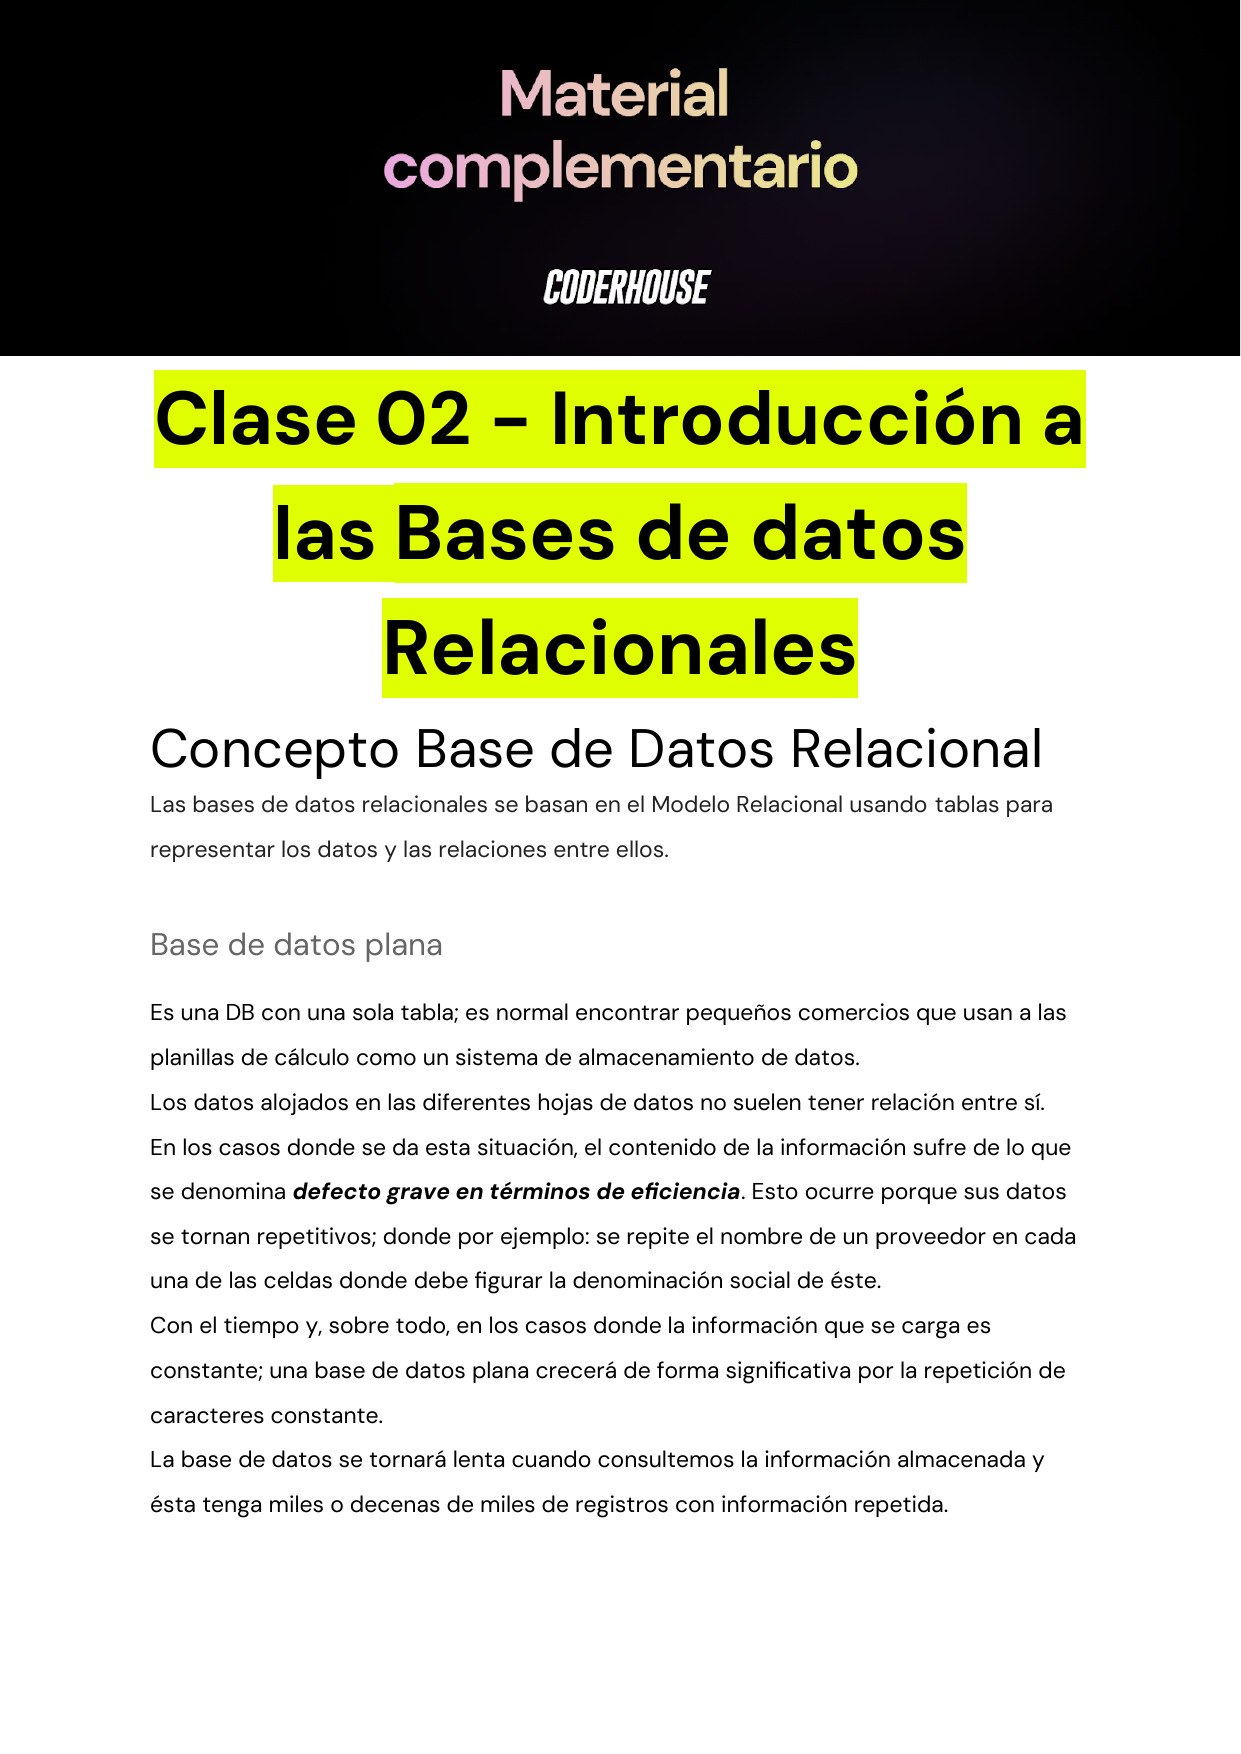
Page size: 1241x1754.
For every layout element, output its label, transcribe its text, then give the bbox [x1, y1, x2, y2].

text Las bases de datos relacionales se basan en el Modelo Relacional usando tablas para representar los datos y las relaciones entre ellos. [150, 790, 1084, 864]
text Clase 02 - Introducción a las Bases de datos Relacionales [150, 150, 1090, 698]
subtitle Base de datos plana [150, 924, 1090, 965]
text En los casos donde se da esta situación, el contenido de la información sufre de lo que se denomina defecto grave en términos de eficiencia. Esto ocurre porque sus datos se tornan repetitivos; donde por ejemplo: se repite el nombre de un proveedor en cada una de las celdas donde debe figurar la denominación social de éste. [150, 1132, 1090, 1296]
title Concepto Base de Datos Relacional [150, 713, 1090, 784]
text Los datos alojados en las diferentes hojas de datos no suelen tener relación entre sí. [150, 1087, 1090, 1117]
text Con el tiempo y, sobre todo, en los casos donde la información que se carga es constante; una base de datos plana crecerá de forma significativa por la repetición de caracteres constante. [150, 1311, 1090, 1430]
text La base de datos se tornará lenta cuando consultemos la información almacenada y ésta tenga miles o decenas de miles de registros con información repetida. [150, 1445, 1090, 1519]
text Es una DB con una sola tabla; es normal encontrar pequeños comercios que usan a las planillas de cálculo como un sistema de almacenamiento de datos. [150, 998, 1090, 1073]
picture [0, 0, 1241, 356]
